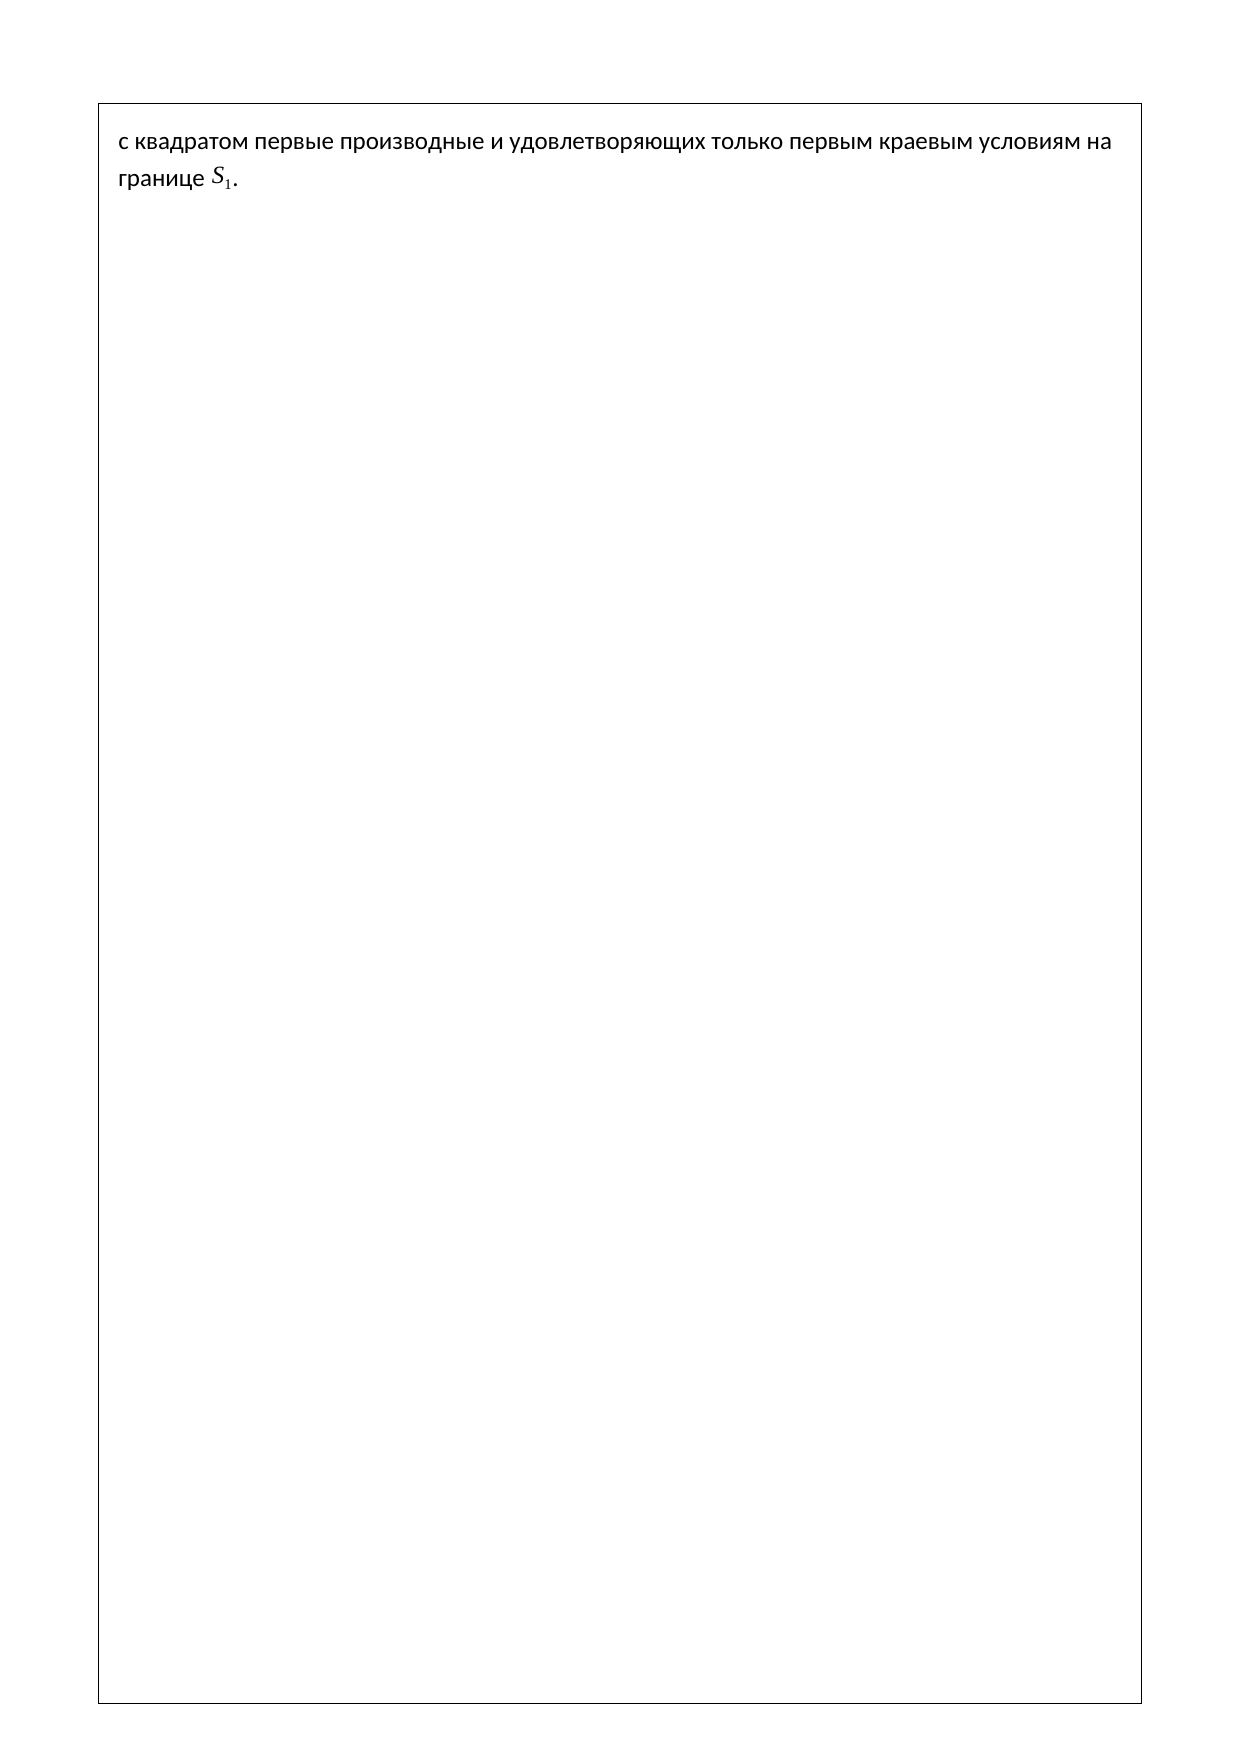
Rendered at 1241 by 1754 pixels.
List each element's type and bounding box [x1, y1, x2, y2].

text [118, 118, 1122, 193]
